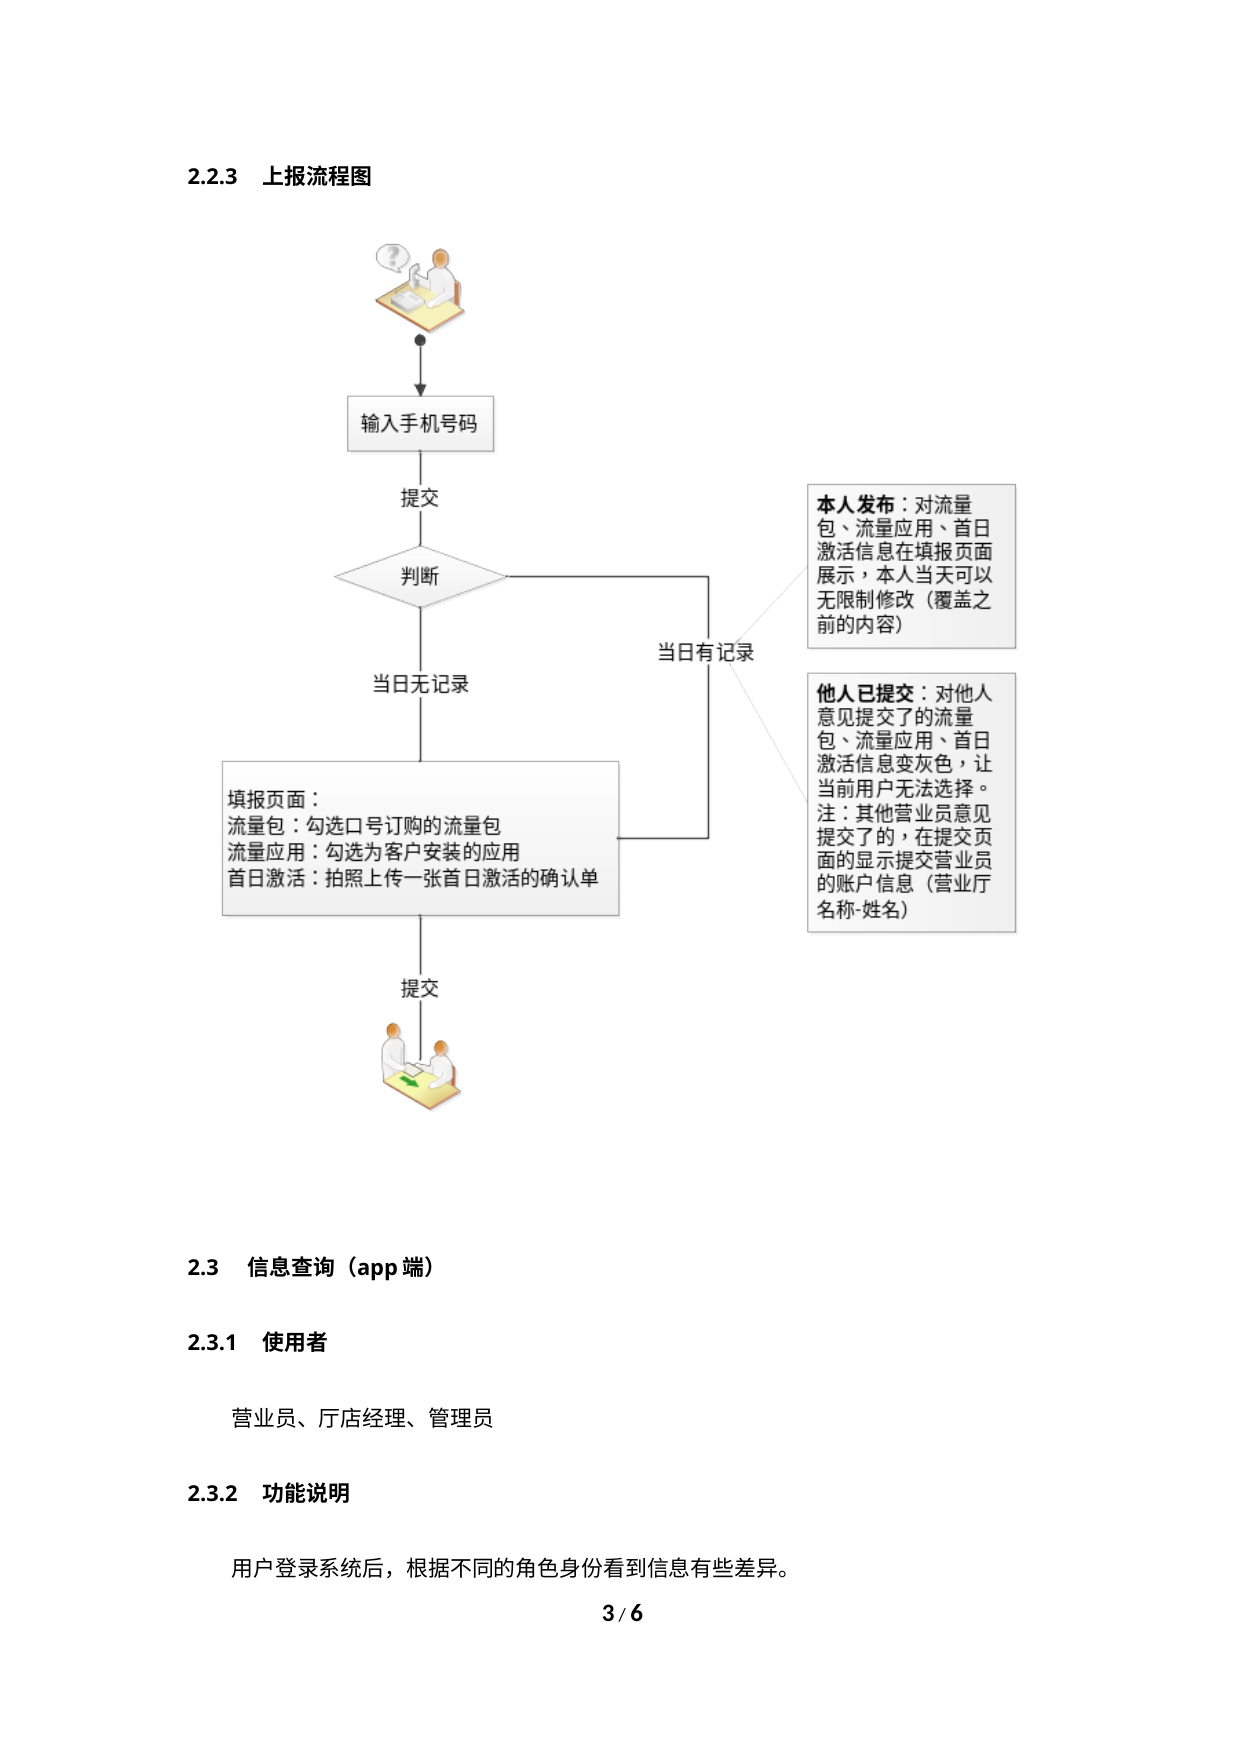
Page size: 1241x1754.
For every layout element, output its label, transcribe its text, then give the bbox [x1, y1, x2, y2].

subtitle 上报流程图 [187, 158, 1053, 191]
text 营业员、厅店经理、管理员 [187, 1400, 1053, 1433]
text 用户登录系统后，根据不同的角色身份看到信息有些差异。 [187, 1551, 1053, 1583]
subtitle 功能说明 [187, 1476, 1053, 1508]
subtitle 使用者 [187, 1325, 1053, 1357]
subtitle 信息查询（app端） [187, 1249, 1053, 1282]
